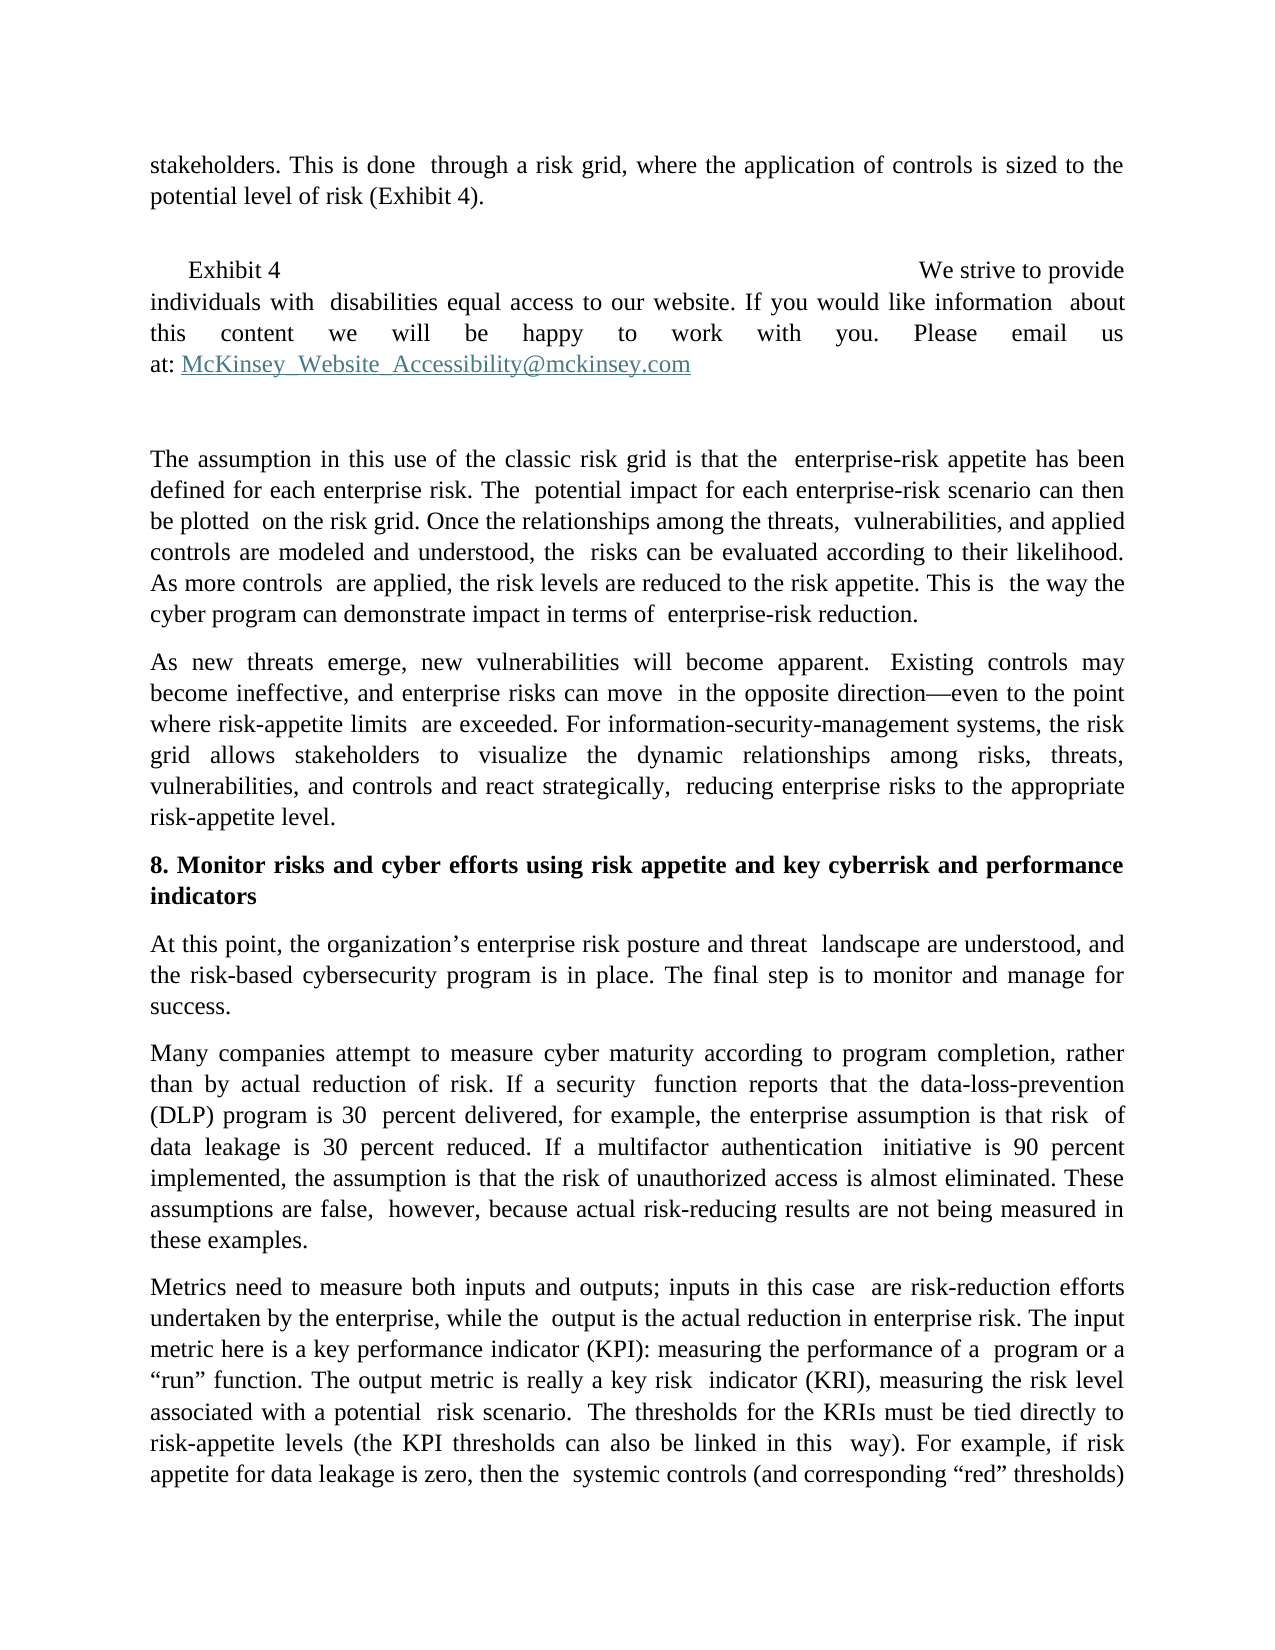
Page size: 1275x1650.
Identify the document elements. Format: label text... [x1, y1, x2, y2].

text As new threats emerge, new vulnerabilities will become apparent. Existing controls may become ineffective, and enterprise risks can move in the opposite direction—even to the point where risk-appetite limits are exceeded. For information-security-management systems, the risk grid allows stakeholders to visualize the dynamic relationships among risks, threats, vulnerabilities, and controls and react strategically, reducing enterprise risks to the appropriate risk-appetite level. [150, 647, 1125, 831]
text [150, 1272, 1125, 1487]
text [150, 150, 1125, 210]
text 8. Monitor risks and cyber efforts using risk appetite and key cyberrisk and performance indicators [150, 850, 1125, 910]
text Many companies attempt to measure cyber maturity according to program completion, rather than by actual reduction of risk. If a security function reports that the data-loss-prevention (DLP) program is 30 percent delivered, for example, the enterprise assumption is that risk of data leakage is 30 percent reduced. If a multifactor authentication initiative is 90 percent implemented, the assumption is that the risk of unauthorized access is almost eliminated. These assumptions are false, however, because actual risk-reducing results are not being measured in these examples. [150, 1038, 1125, 1253]
text Exhibit 4 We strive to provide individuals with disabilities equal access to our website. If you would like information about this content we will be happy to work with you. Please email us at: McKinsey_Website_Accessibility@mckinsey.com [150, 229, 1125, 377]
text The assumption in this use of the classic risk grid is that the enterprise-risk appetite has been defined for each enterprise risk. The potential impact for each enterprise-risk scenario can then be plotted on the risk grid. Once the relationships among the threats, vulnerabilities, and applied controls are modeled and understood, the risks can be evaluated according to their likelihood. As more controls are applied, the risk levels are reduced to the risk appetite. This is the way the cyber program can demonstrate impact in terms of enterprise-risk reduction. [150, 444, 1125, 628]
text At this point, the organization’s enterprise risk posture and threat landscape are understood, and the risk-based cybersecurity program is in place. The final step is to monitor and manage for success. [150, 929, 1125, 1019]
